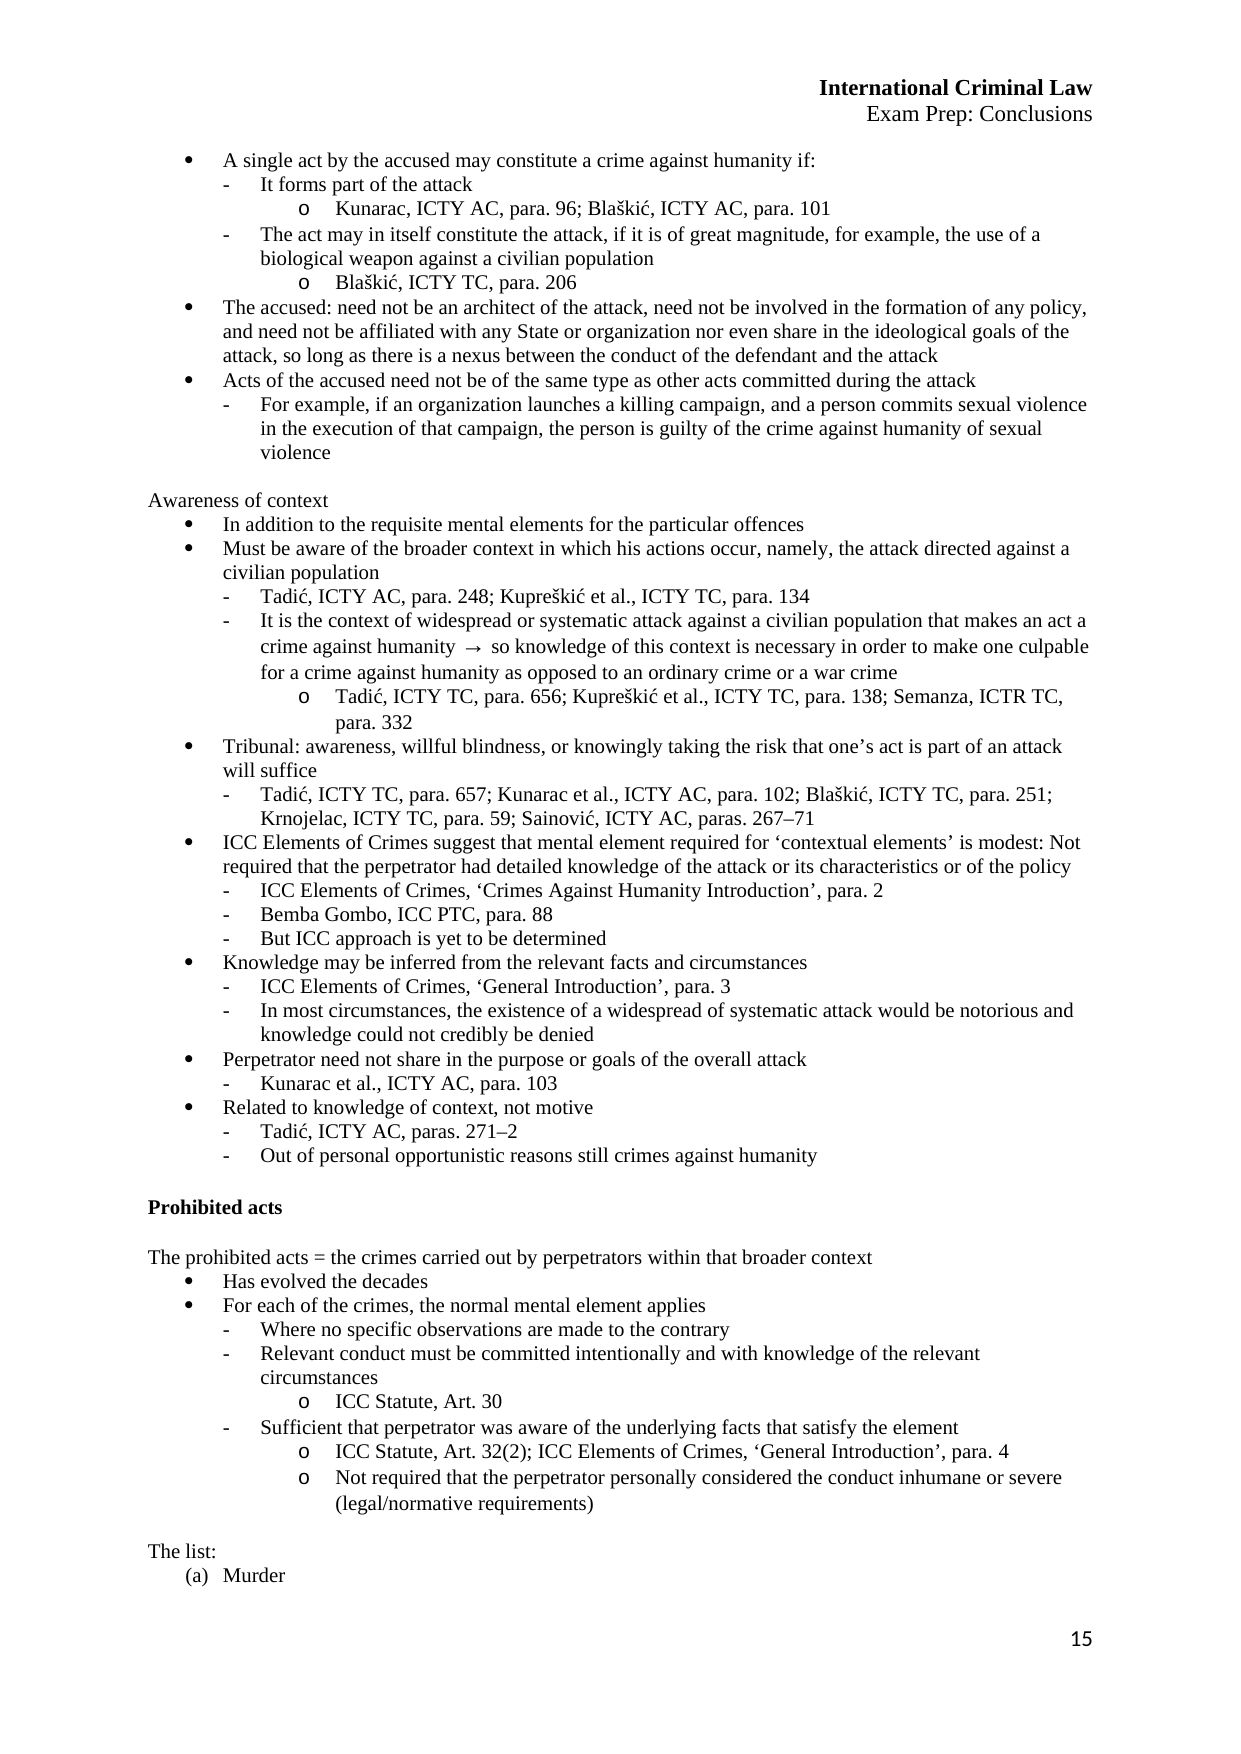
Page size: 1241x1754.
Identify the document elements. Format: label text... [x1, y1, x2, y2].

list In addition to the requisite mental elements for the particular offences [185, 512, 1093, 536]
list Relevant conduct must be committed intentionally and with knowledge of the relevant circumstances [223, 1341, 1093, 1389]
list ICC Statute, Art. 30 [298, 1389, 1093, 1415]
subtitle Prohibited acts [148, 1195, 1093, 1219]
list The accused: need not be an architect of the attack, need not be involved in the formation of any policy, and need not be affiliated with any State or organization nor even share in the ideological goals of the attack, so long as there is a nexus between the conduct of the defendant and the attack [185, 295, 1093, 367]
list In most circumstances, the existence of a widespread of systematic attack would be notorious and knowledge could not credibly be denied [223, 998, 1093, 1046]
list Kunarac et al., ICTY AC, para. 103 [223, 1071, 1093, 1094]
list Related to knowledge of context, not motive [185, 1094, 1093, 1119]
list Perpetrator need not share in the purpose or goals of the overall attack [185, 1046, 1093, 1071]
list Tribunal: awareness, willful blindness, or knowingly taking the risk that one’s act is part of an attack will suffice [185, 734, 1093, 782]
list Tadić, ICTY AC, paras. 271–2 [223, 1119, 1093, 1143]
list Acts of the accused need not be of the same type as other acts committed during the attack [185, 367, 1093, 392]
text Awareness of context [148, 488, 1093, 512]
list The act may in itself constitute the attack, if it is of great magnitude, for example, the use of a biological weapon against a civilian population [223, 221, 1093, 269]
list Blaškić, ICTY TC, para. 206 [298, 269, 1093, 295]
list Not required that the perpetrator personally considered the conduct inhumane or severe (legal/normative requirements) [298, 1465, 1093, 1515]
list ICC Elements of Crimes, ‘General Introduction’, para. 3 [223, 974, 1093, 998]
list ICC Elements of Crimes, ‘Crimes Against Humanity Introduction’, para. 2 [223, 878, 1093, 902]
list Knowledge may be inferred from the relevant facts and circumstances [185, 950, 1093, 974]
list A single act by the accused may constitute a crime against humanity if: [185, 148, 1093, 172]
list Kunarac, ICTY AC, para. 96; Blaškić, ICTY AC, para. 101 [298, 196, 1093, 221]
list It is the context of widespread or systematic attack against a civilian population that makes an act a crime against humanity so knowledge of this context is necessary in order to make one culpable for a crime against humanity as opposed to an ordinary crime or a war crime [223, 608, 1093, 684]
list Tadić, ICTY AC, para. 248; Kupreškić et al., ICTY TC, para. 134 [223, 584, 1093, 608]
list For example, if an organization launches a killing campaign, and a person commits sexual violence in the execution of that campaign, the person is guilty of the crime against humanity of sexual violence [223, 392, 1093, 464]
list For each of the crimes, the normal mental element applies [185, 1293, 1093, 1317]
list Murder [185, 1563, 1093, 1587]
text The list: [148, 1539, 1093, 1563]
list Out of personal opportunistic reasons still crimes against humanity [223, 1143, 1093, 1167]
list But ICC approach is yet to be determined [223, 926, 1093, 950]
list Where no specific observations are made to the contrary [223, 1317, 1093, 1341]
list ICC Statute, Art. 32(2); ICC Elements of Crimes, ‘General Introduction’, para. 4 [298, 1439, 1093, 1465]
list Tadić, ICTY TC, para. 656; Kupreškić et al., ICTY TC, para. 138; Semanza, ICTR TC, para. 332 [298, 684, 1093, 734]
text The prohibited acts = the crimes carried out by perpetrators within that broader context [148, 1245, 1093, 1269]
list It forms part of the attack [223, 172, 1093, 196]
list Tadić, ICTY TC, para. 657; Kunarac et al., ICTY AC, para. 102; Blaškić, ICTY TC, para. 251; Krnojelac, ICTY TC, para. 59; Sainović, ICTY AC, paras. 267–71 [223, 782, 1093, 830]
list ICC Elements of Crimes suggest that mental element required for ‘contextual elements’ is modest: Not required that the perpetrator had detailed knowledge of the attack or its characteristics or of the policy [185, 830, 1093, 878]
list Bemba Gombo, ICC PTC, para. 88 [223, 902, 1093, 926]
list Sufficient that perpetrator was aware of the underlying facts that satisfy the element [223, 1415, 1093, 1439]
list Has evolved the decades [185, 1269, 1093, 1293]
list Must be aware of the broader context in which his actions occur, namely, the attack directed against a civilian population [185, 536, 1093, 584]
